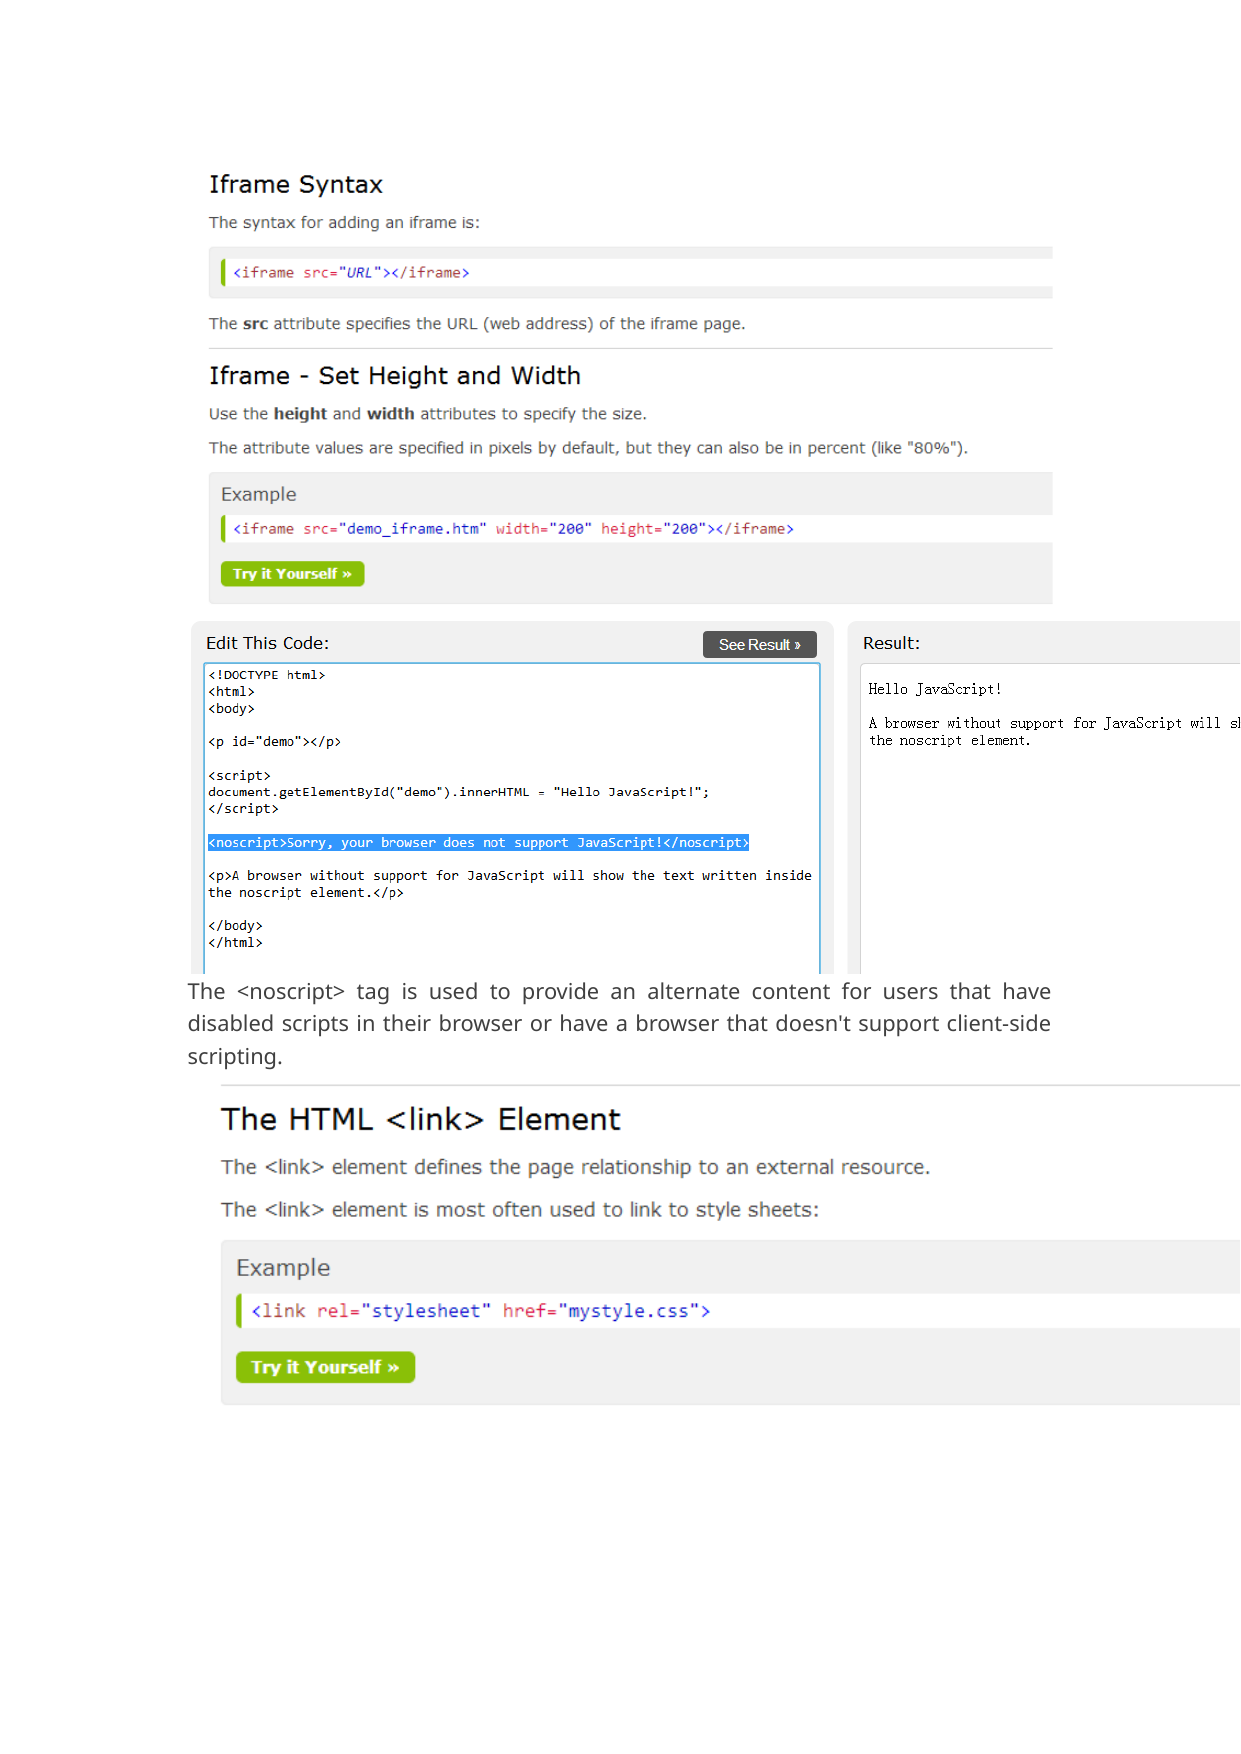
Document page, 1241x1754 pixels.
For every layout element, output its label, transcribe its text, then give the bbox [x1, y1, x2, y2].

picture [187, 617, 1241, 974]
picture [187, 162, 1053, 614]
picture [187, 1072, 1241, 1408]
text The <noscript> tag is used to provide an alternate content for users that have disabled scripts in their browser or have a browser that doesn't support client-side scripting. [187, 985, 1053, 1072]
